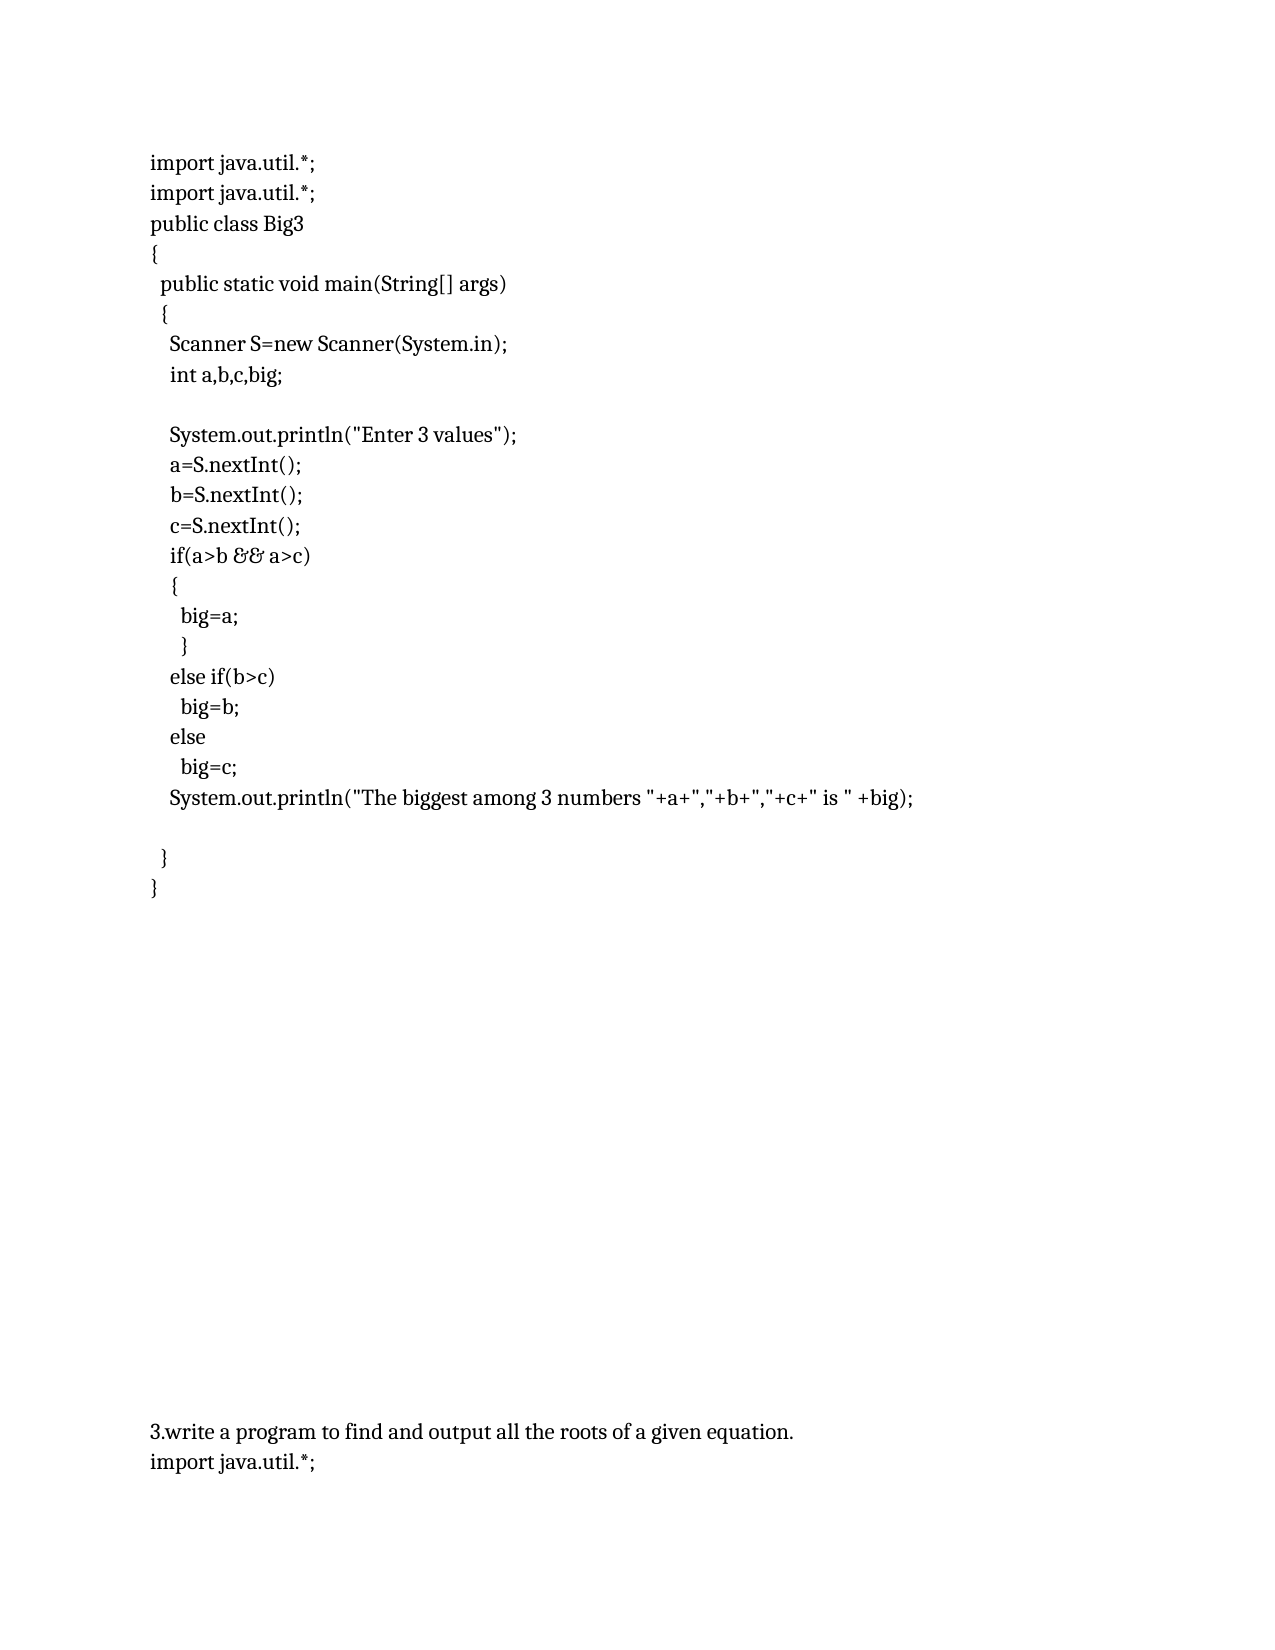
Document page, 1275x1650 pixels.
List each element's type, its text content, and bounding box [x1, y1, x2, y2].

text c=S.nextInt(); [150, 512, 1125, 539]
text { [150, 573, 1125, 599]
text big=c; [150, 754, 1125, 781]
text public static void main(String[] args) [150, 271, 1125, 297]
text else [150, 724, 1125, 750]
text 3.write a program to find and output all the roots of a given equation. [150, 1419, 1125, 1445]
text import java.util.*; [150, 1449, 1125, 1475]
text int a,b,c,big; [150, 361, 1125, 388]
text public class Big3 [150, 210, 1125, 237]
text System.out.println("Enter 3 values"); [150, 422, 1125, 448]
text } [150, 633, 1125, 660]
text b=S.nextInt(); [150, 482, 1125, 509]
text System.out.println("The biggest among 3 numbers "+a+","+b+","+c+" is " +big); [150, 784, 1125, 811]
text big=a; [150, 603, 1125, 629]
text big=b; [150, 694, 1125, 720]
text { [150, 241, 1125, 267]
text { [150, 301, 1125, 327]
text import java.util.*; [150, 150, 1125, 176]
text Scanner S=new Scanner(System.in); [150, 331, 1125, 358]
text } [150, 875, 1125, 901]
text } [150, 845, 1125, 871]
text import java.util.*; [150, 180, 1125, 207]
text if(a>b && a>c) [150, 543, 1125, 569]
text a=S.nextInt(); [150, 452, 1125, 478]
text else if(b>c) [150, 663, 1125, 690]
